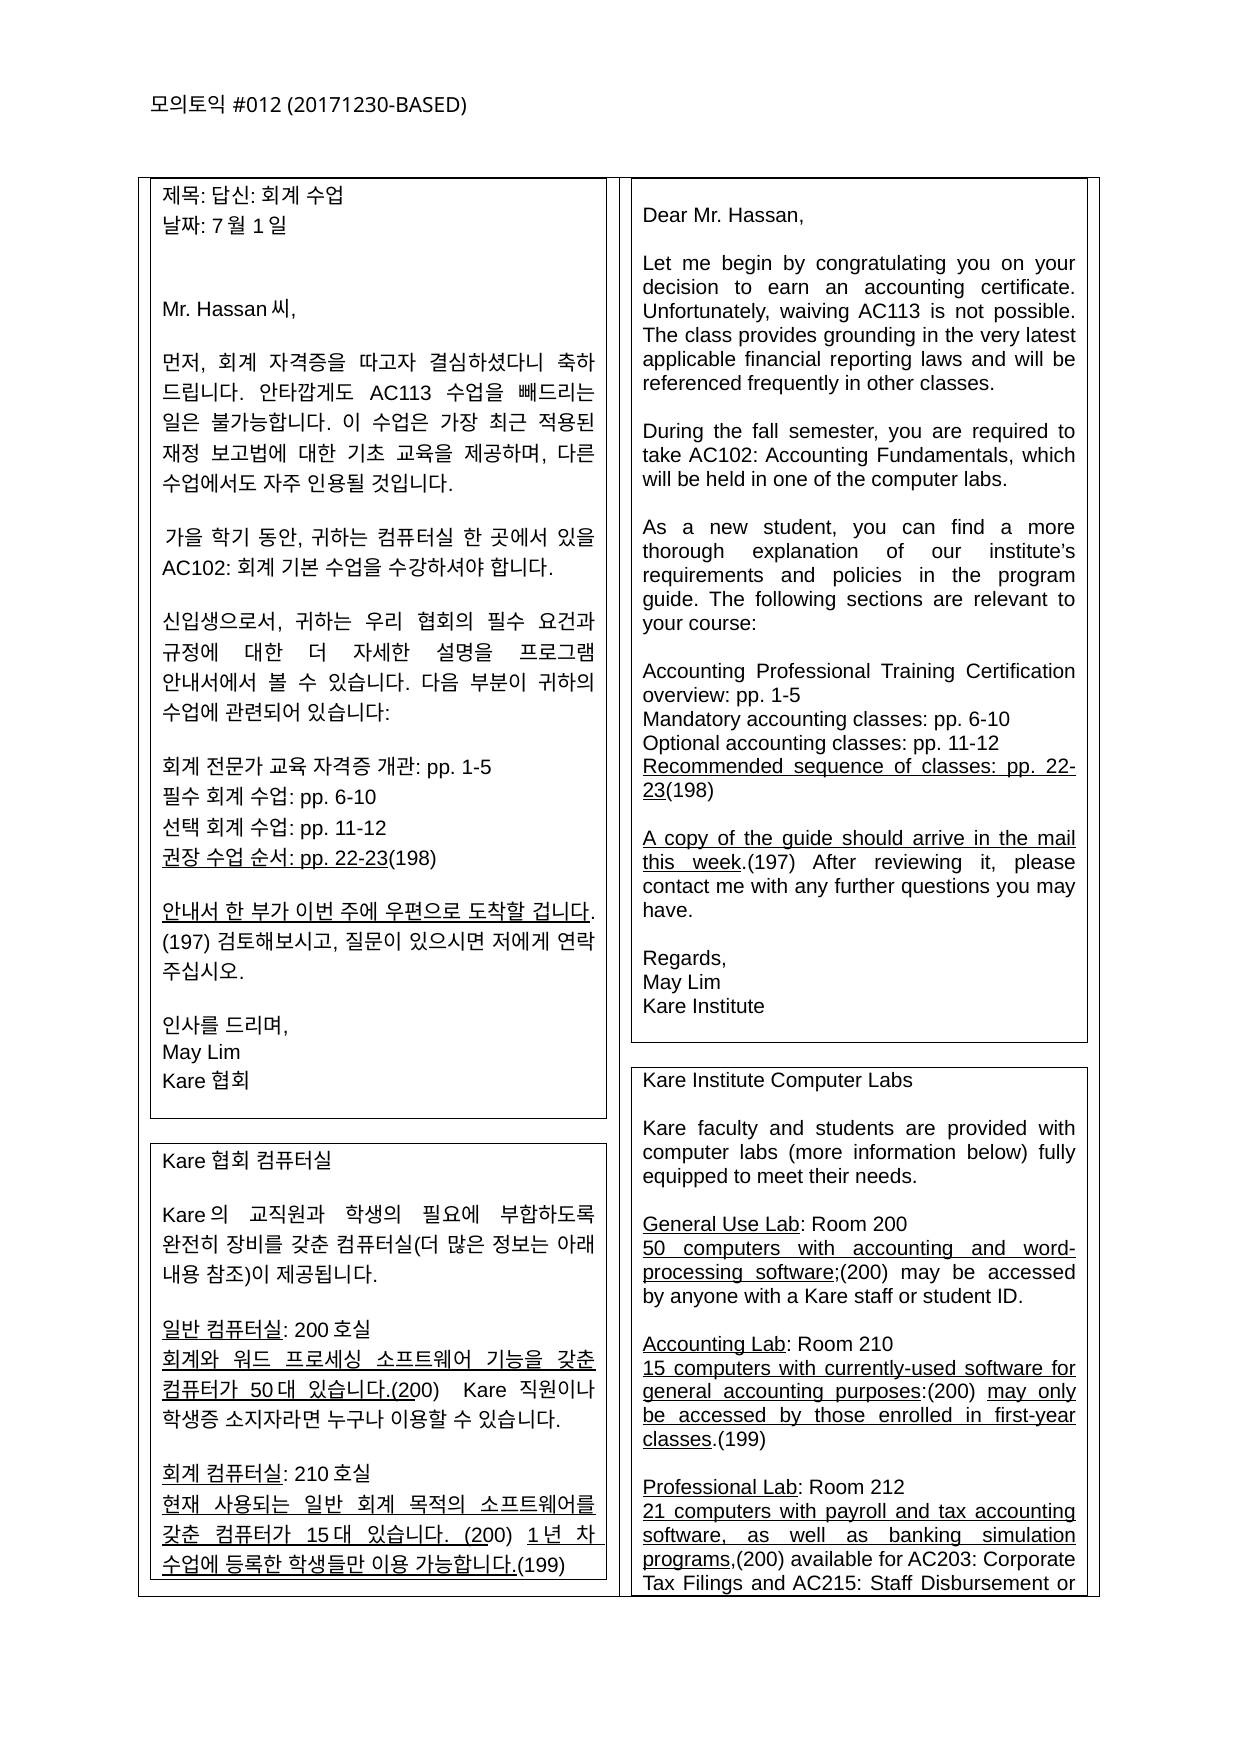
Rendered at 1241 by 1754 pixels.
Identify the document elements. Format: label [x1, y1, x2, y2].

table_header [620, 178, 1099, 1596]
table_header [139, 178, 619, 1596]
